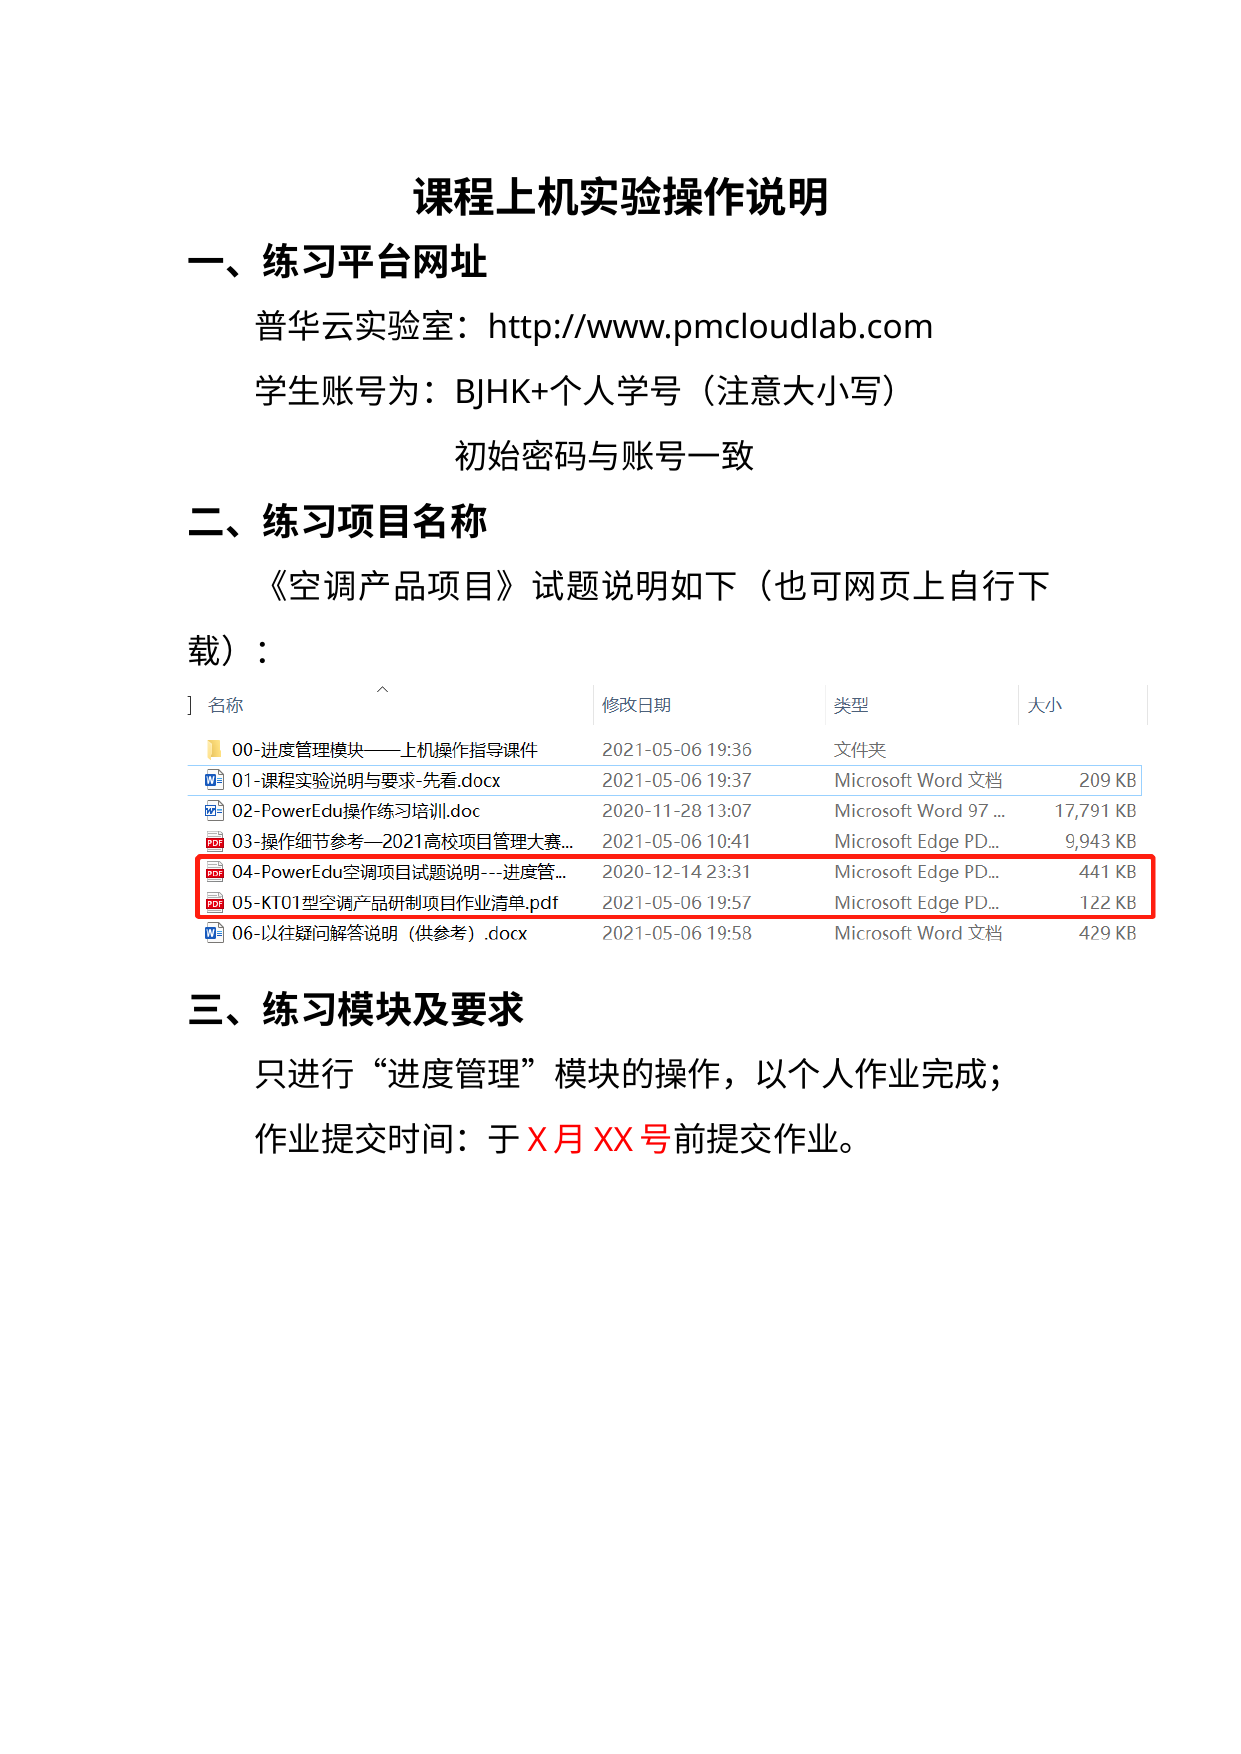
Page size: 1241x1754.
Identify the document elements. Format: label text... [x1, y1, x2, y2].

text 作业提交时间：于X月XX号前提交作业。 [187, 1104, 1053, 1169]
text 三、练习模块及要求 [187, 974, 1053, 1039]
text 普华云实验室：http://www.pmcloudlab.com [187, 292, 1053, 357]
text 一、练习平台网址 [187, 227, 1053, 292]
text 初始密码与账号一致 [187, 422, 1053, 487]
text 只进行“进度管理”模块的操作，以个人作业完成； [187, 1039, 1053, 1104]
text 课程上机实验操作说明 [187, 162, 1053, 227]
text 二、练习项目名称 [187, 487, 1053, 552]
text 学生账号为：BJHK+个人学号（注意大小写） [187, 357, 1053, 422]
picture [187, 682, 1197, 961]
text 《空调产品项目》试题说明如下（也可网页上自行下载）： [187, 552, 1053, 682]
